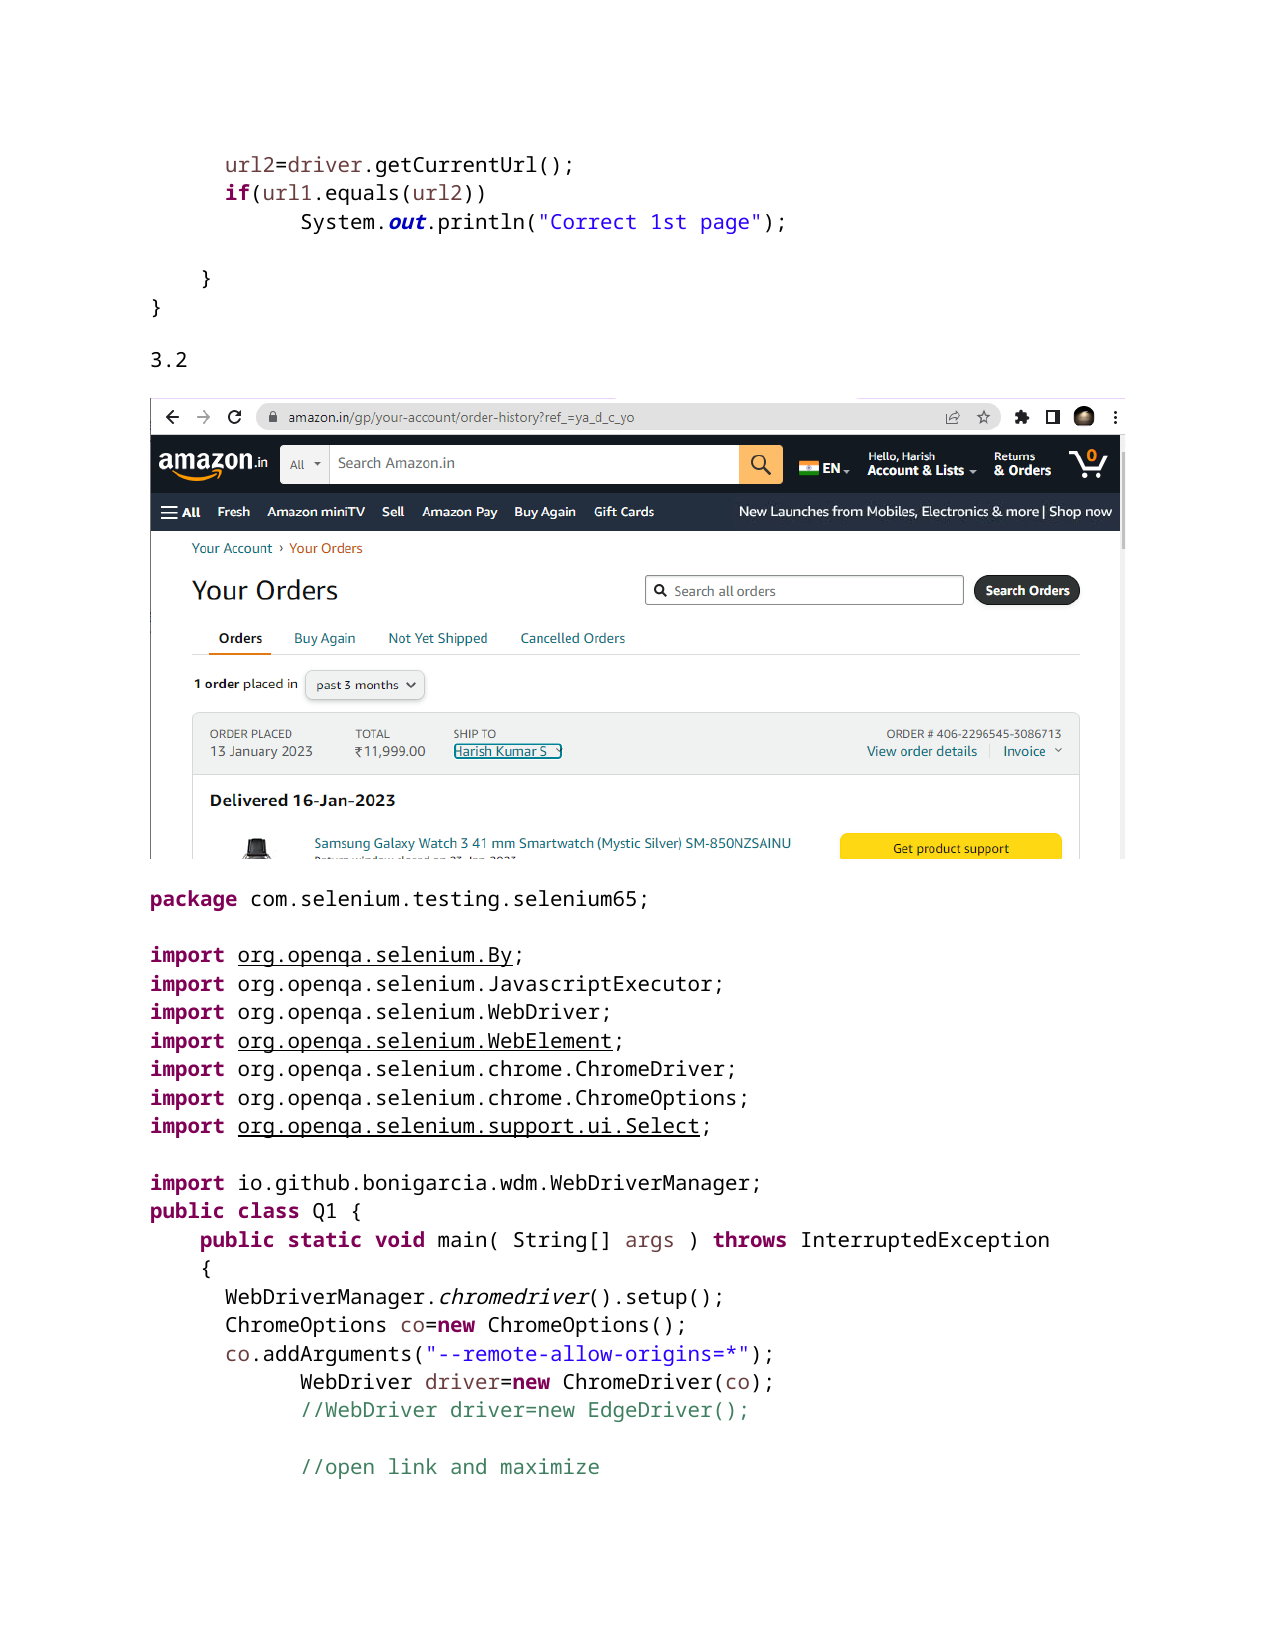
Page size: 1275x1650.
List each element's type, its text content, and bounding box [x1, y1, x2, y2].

text ChromeOptions co=new ChromeOptions(); [150, 1310, 1125, 1339]
text co.addArguments("--remote-allow-origins=*"); [150, 1339, 1125, 1367]
text if(url1.equals(url2)) [150, 178, 1125, 207]
text 3.2 [150, 345, 1125, 374]
text import org.openqa.selenium.WebElement; [150, 1026, 1125, 1054]
text import org.openqa.selenium.JavascriptExecutor; [150, 969, 1125, 997]
text import org.openqa.selenium.chrome.ChromeDriver; [150, 1054, 1125, 1083]
text url2=driver.getCurrentUrl(); [150, 150, 1125, 178]
text WebDriver driver=new ChromeDriver(co); [150, 1367, 1125, 1396]
text //open link and maximize [150, 1452, 1125, 1480]
text import org.openqa.selenium.support.ui.Select; [150, 1111, 1125, 1139]
text import io.github.bonigarcia.wdm.WebDriverManager; [150, 1168, 1125, 1196]
text public class Q1 { [150, 1196, 1125, 1225]
text public static void main( String[] args ) throws InterruptedException [150, 1225, 1125, 1253]
text import org.openqa.selenium.WebDriver; [150, 997, 1125, 1026]
text //WebDriver driver=new EdgeDriver(); [150, 1396, 1125, 1424]
text import org.openqa.selenium.By; [150, 941, 1125, 969]
text WebDriverManager.chromedriver().setup(); [150, 1282, 1125, 1310]
picture [150, 398, 1125, 859]
text { [150, 1253, 1125, 1282]
text package com.selenium.testing.selenium65; [150, 884, 1125, 912]
text import org.openqa.selenium.chrome.ChromeOptions; [150, 1083, 1125, 1111]
text System.out.println("Correct 1st page"); [150, 207, 1125, 235]
text } [150, 263, 1125, 292]
text } [150, 292, 1125, 320]
